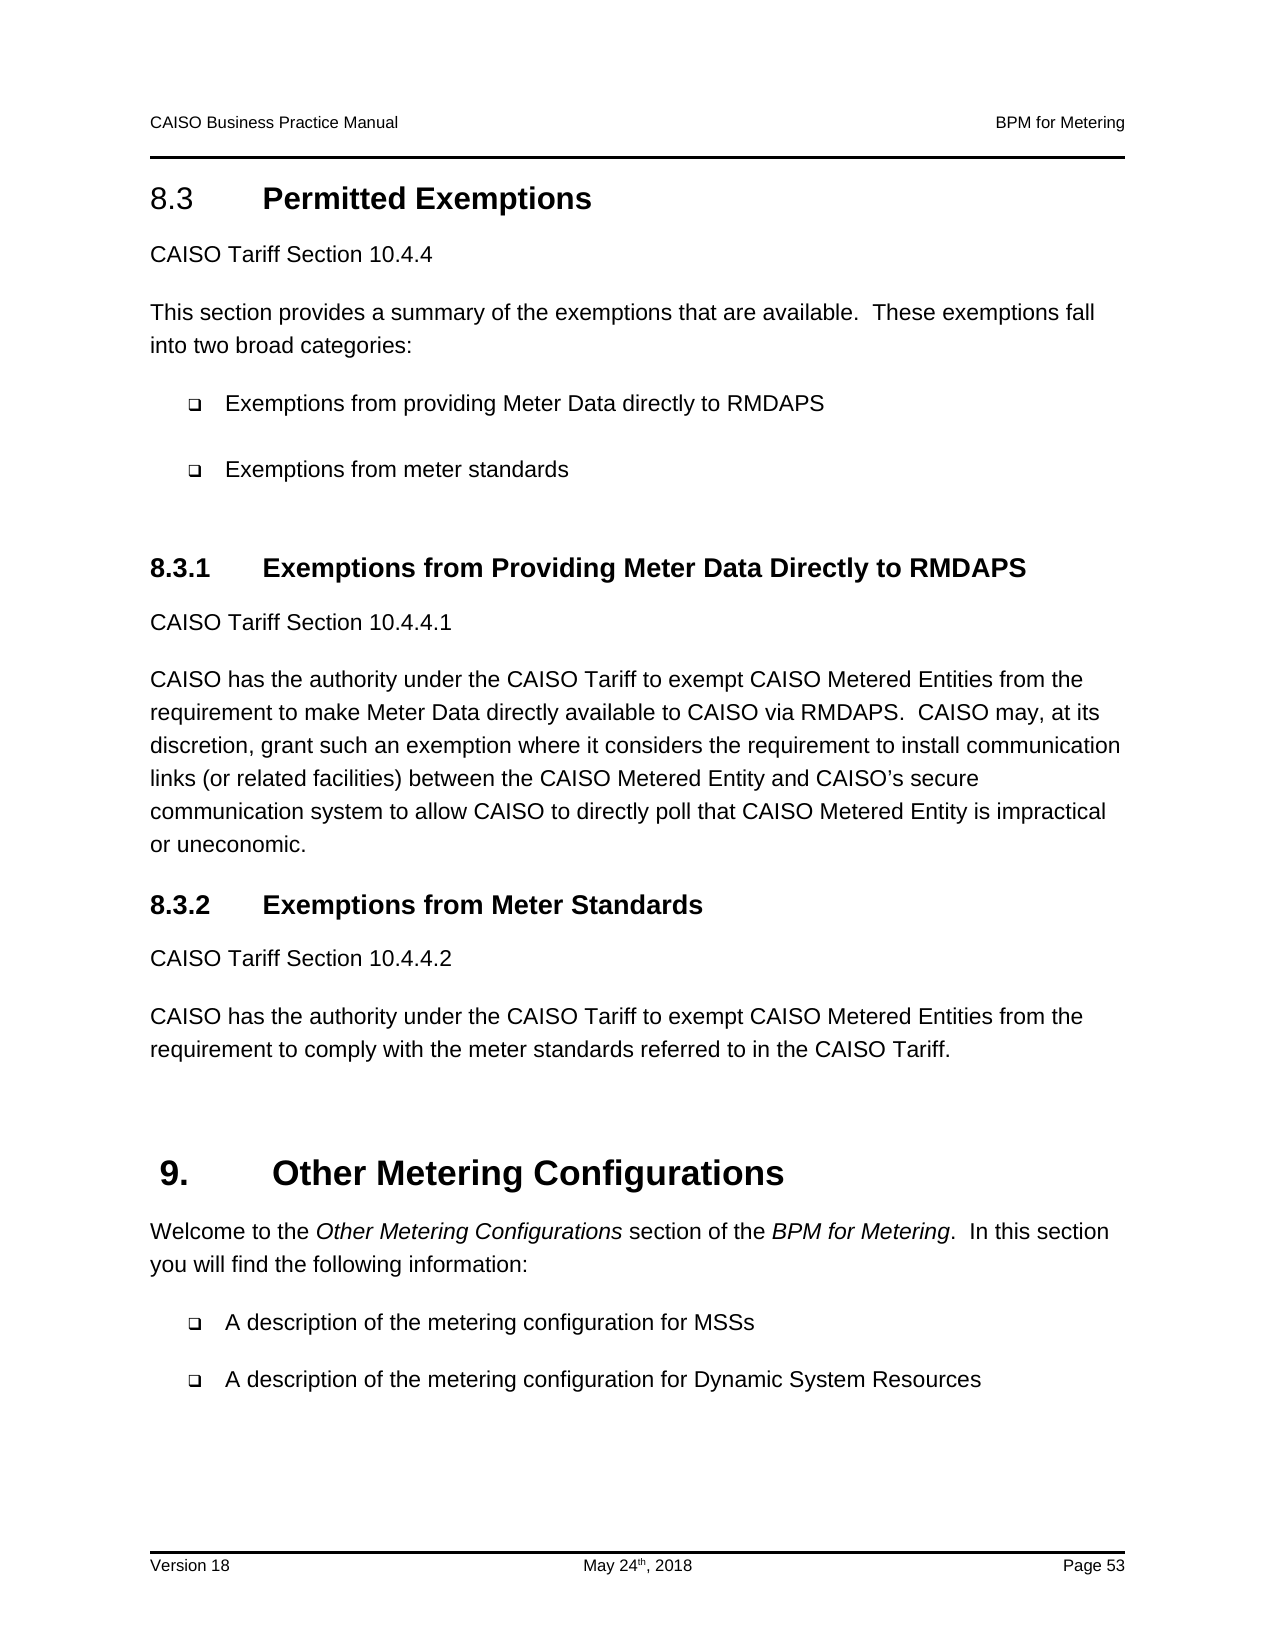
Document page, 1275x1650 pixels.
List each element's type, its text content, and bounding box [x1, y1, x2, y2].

text CAISO Tariff Section 10.4.4 [150, 241, 1125, 267]
list Exemptions from providing Meter Data directly to RMDAPS [187, 390, 1125, 416]
list A description of the metering configuration for MSSs [187, 1308, 1125, 1335]
text Welcome to the Other Metering Configurations section of the BPM for Metering. In this section you will find the following information: [150, 1218, 1125, 1277]
text CAISO has the authority under the CAISO Tariff to exempt CAISO Metered Entities from the requirement to comply with the meter standards referred to in the CAISO Tariff. [150, 1003, 1125, 1062]
text CAISO has the authority under the CAISO Tariff to exempt CAISO Metered Entities from the requirement to make Meter Data directly available to CAISO via RMDAPS. CAISO may, at its discretion, grant such an exemption where it considers the requirement to install communication links (or related facilities) between the CAISO Metered Entity and CAISO’s secure communication system to allow CAISO to directly poll that CAISO Metered Entity is impractical or uneconomic. [150, 666, 1125, 857]
text This section provides a summary of the exemptions that are available. These exemptions fall into two broad categories: [150, 299, 1125, 358]
subtitle Other Metering Configurations [159, 1152, 1125, 1193]
list A description of the metering configuration for Dynamic System Resources [187, 1366, 1125, 1393]
subtitle Permitted Exemptions [150, 180, 1125, 216]
list Exemptions from meter standards [187, 456, 1125, 482]
text CAISO Tariff Section 10.4.4.2 [150, 945, 1125, 972]
subtitle Exemptions from Providing Meter Data Directly to RMDAPS [150, 552, 1125, 583]
subtitle Exemptions from Meter Standards [150, 889, 1125, 920]
text CAISO Tariff Section 10.4.4.1 [150, 608, 1125, 635]
